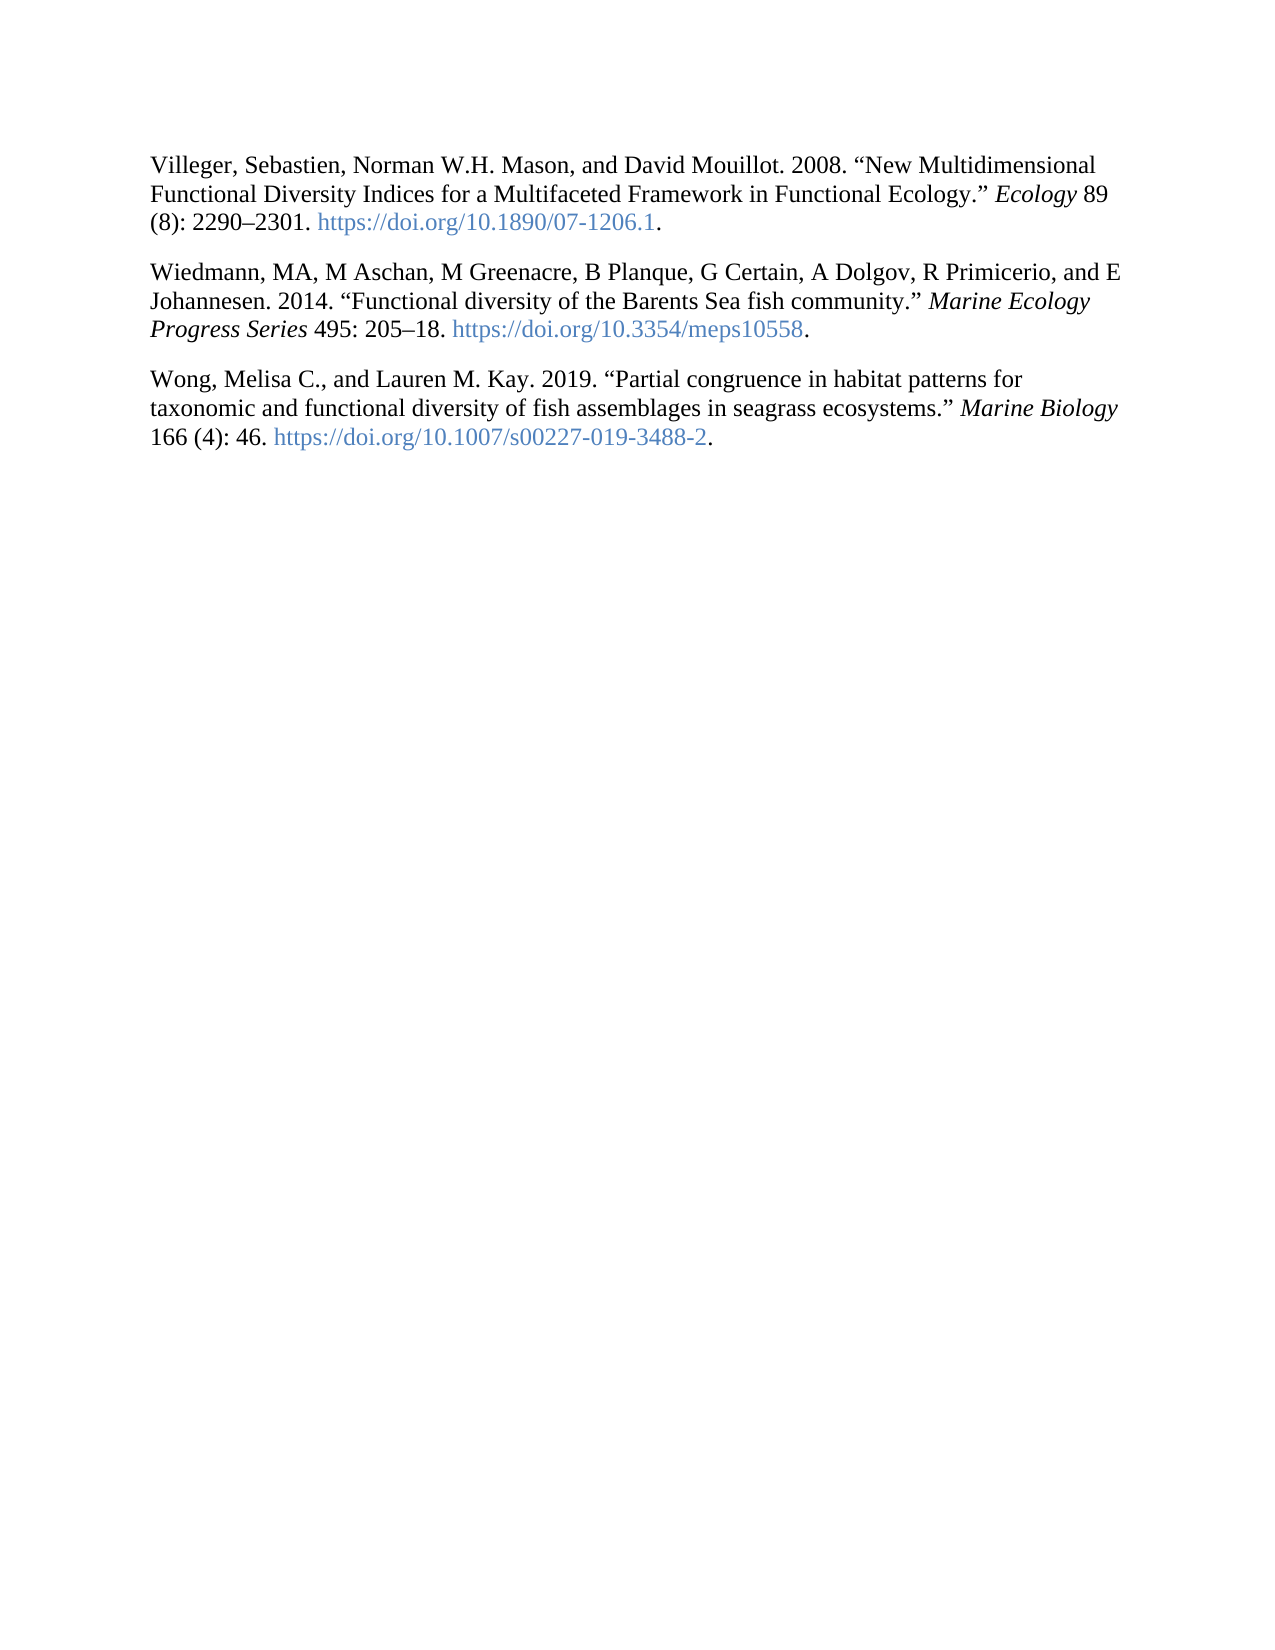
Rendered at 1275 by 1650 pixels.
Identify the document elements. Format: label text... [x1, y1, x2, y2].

text Wong, Melisa C., and Lauren M. Kay. 2019. “Partial congruence in habitat patterns for taxonomic and functional diversity of fish assemblages in seagrass ecosystems.” Marine Biology 166 (4): 46. https://doi.org/10.1007/s00227-019-3488-2. [150, 364, 1125, 450]
text Villeger, Sebastien, Norman W.H. Mason, and David Mouillot. 2008. “New Multidimensional Functional Diversity Indices for a Multifaceted Framework in Functional Ecology.” Ecology 89 (8): 2290–2301. https://doi.org/10.1890/07-1206.1. [150, 150, 1125, 236]
text Wiedmann, MA, M Aschan, M Greenacre, B Planque, G Certain, A Dolgov, R Primicerio, and E Johannesen. 2014. “Functional diversity of the Barents Sea fish community.” Marine Ecology Progress Series 495: 205–18. https://doi.org/10.3354/meps10558. [150, 257, 1125, 343]
